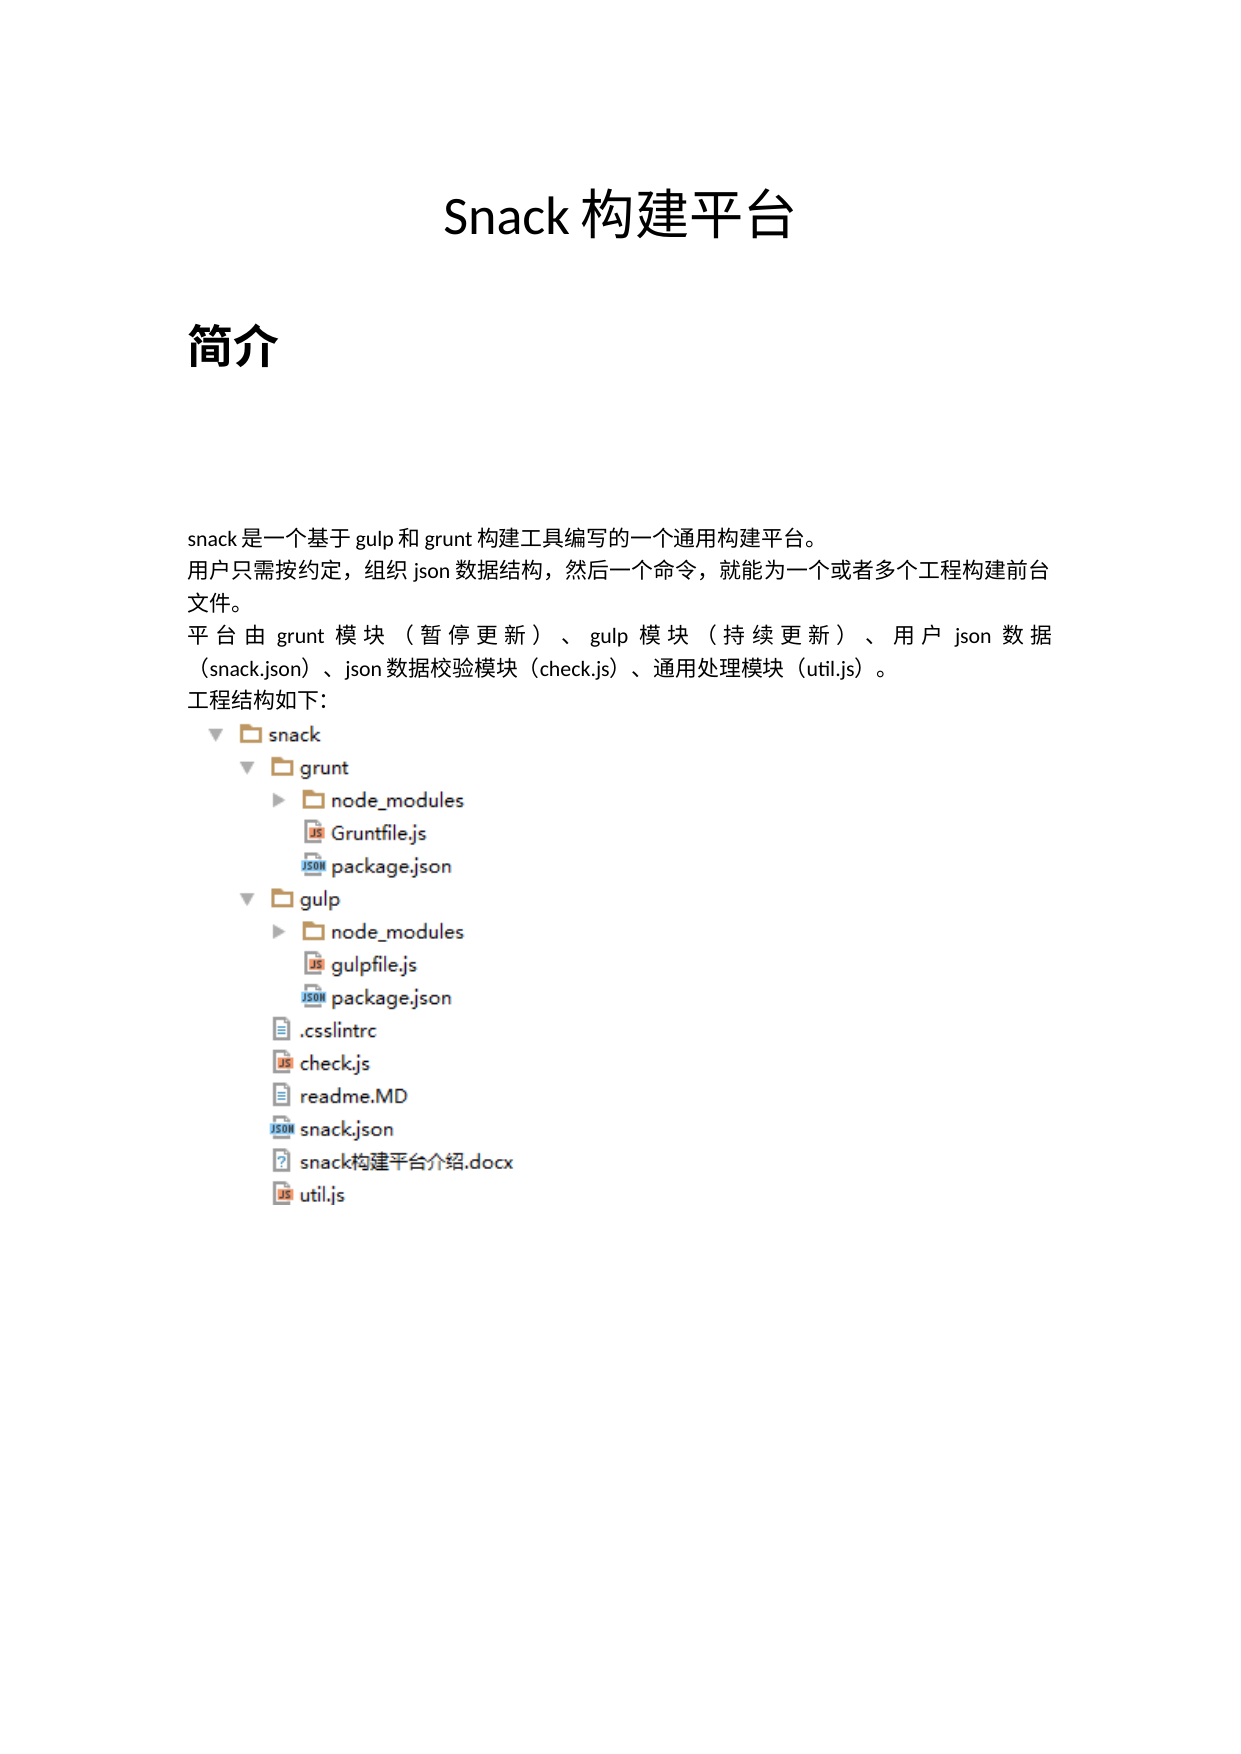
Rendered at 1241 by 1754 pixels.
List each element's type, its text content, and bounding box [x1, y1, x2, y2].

text 用户只需按约定，组织json数据结构，然后一个命令，就能为一个或者多个工程构建前台文件。 [187, 553, 1053, 618]
picture [187, 715, 521, 1205]
text 工程结构如下： [187, 683, 1053, 715]
text Snack构建平台 [187, 162, 1053, 259]
text 平台由grunt模块（暂停更新）、gulp模块（持续更新）、用户json数据（snack.json）、json数据校验模块（check.js）、通用处理模块（util.js）。 [187, 618, 1053, 683]
text snack是一个基于gulp和grunt构建工具编写的一个通用构建平台。 [187, 520, 1053, 553]
subtitle 简介 [187, 295, 1053, 392]
